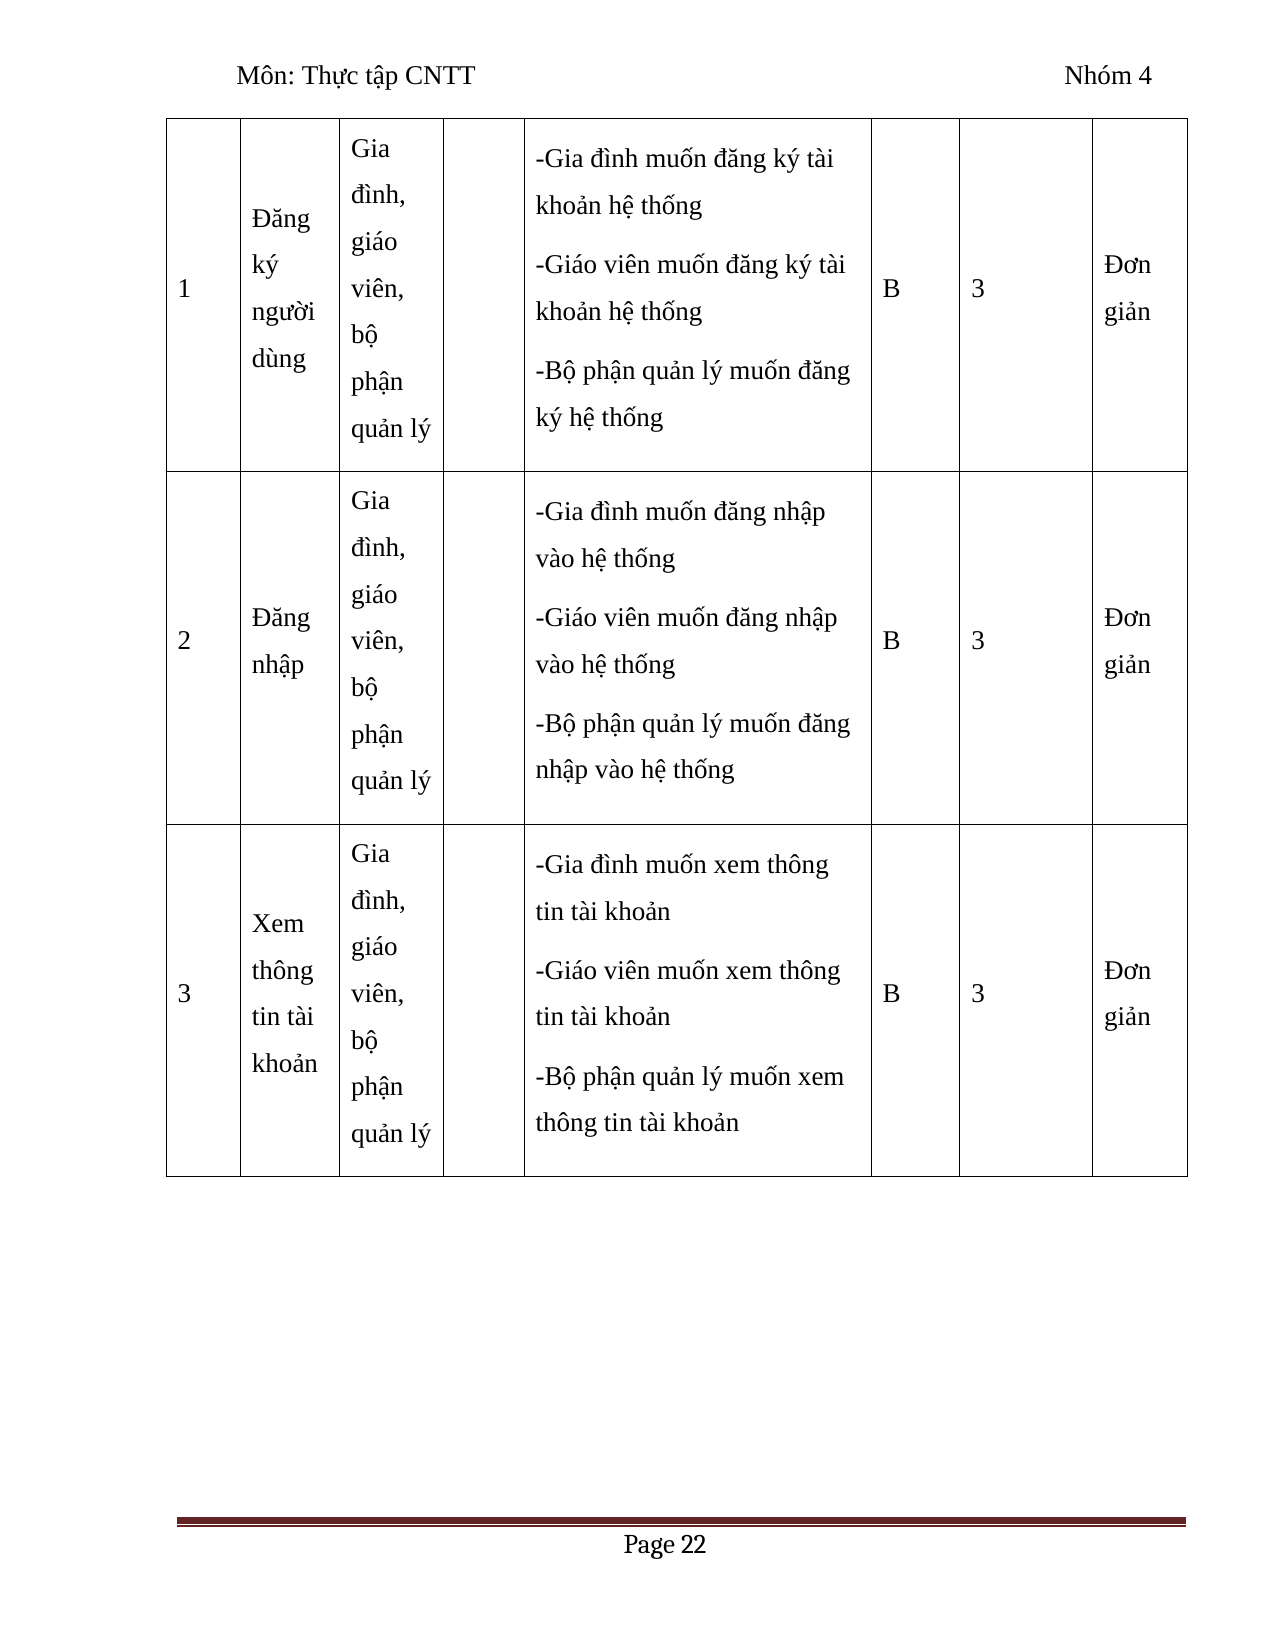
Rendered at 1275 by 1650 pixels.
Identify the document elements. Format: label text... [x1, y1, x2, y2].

table_cell Đơn giản [1093, 119, 1187, 471]
table_cell [444, 472, 524, 823]
table_cell Đơn giản [1093, 472, 1187, 823]
table_cell 3 [960, 825, 1092, 1176]
table_cell -Gia đình muốn xem thông tin tài khoản -Giáo viên muốn xem thông tin tài khoản -Bộ phận quản lý muốn xem thông tin tài khoản [525, 825, 871, 1176]
table_cell B [872, 472, 959, 823]
table_cell 3 [960, 472, 1092, 823]
table_cell 1 [167, 119, 240, 471]
table_cell -Gia đình muốn đăng ký tài khoản hệ thống -Giáo viên muốn đăng ký tài khoản hệ thống -Bộ phận quản lý muốn đăng ký hệ thống [525, 119, 871, 471]
table_cell B [872, 119, 959, 471]
table_cell Gia đình, giáo viên, bộ phận quản lý [340, 119, 443, 471]
table_cell Đơn giản [1093, 825, 1187, 1176]
table_cell [444, 825, 524, 1176]
table_cell B [872, 825, 959, 1176]
table_cell Xem thông tin tài khoản [241, 825, 339, 1176]
table_cell Đăng ký người dùng [241, 119, 339, 471]
table_cell 3 [167, 825, 240, 1176]
table_cell -Gia đình muốn đăng nhập vào hệ thống -Giáo viên muốn đăng nhập vào hệ thống -Bộ phận quản lý muốn đăng nhập vào hệ thống [525, 472, 871, 823]
table_cell Gia đình, giáo viên, bộ phận quản lý [340, 825, 443, 1176]
table_cell [444, 119, 524, 471]
table_cell 2 [167, 472, 240, 823]
table_cell 3 [960, 119, 1092, 471]
table_cell Gia đình, giáo viên, bộ phận quản lý [340, 472, 443, 823]
table_cell Đăng nhập [241, 472, 339, 823]
